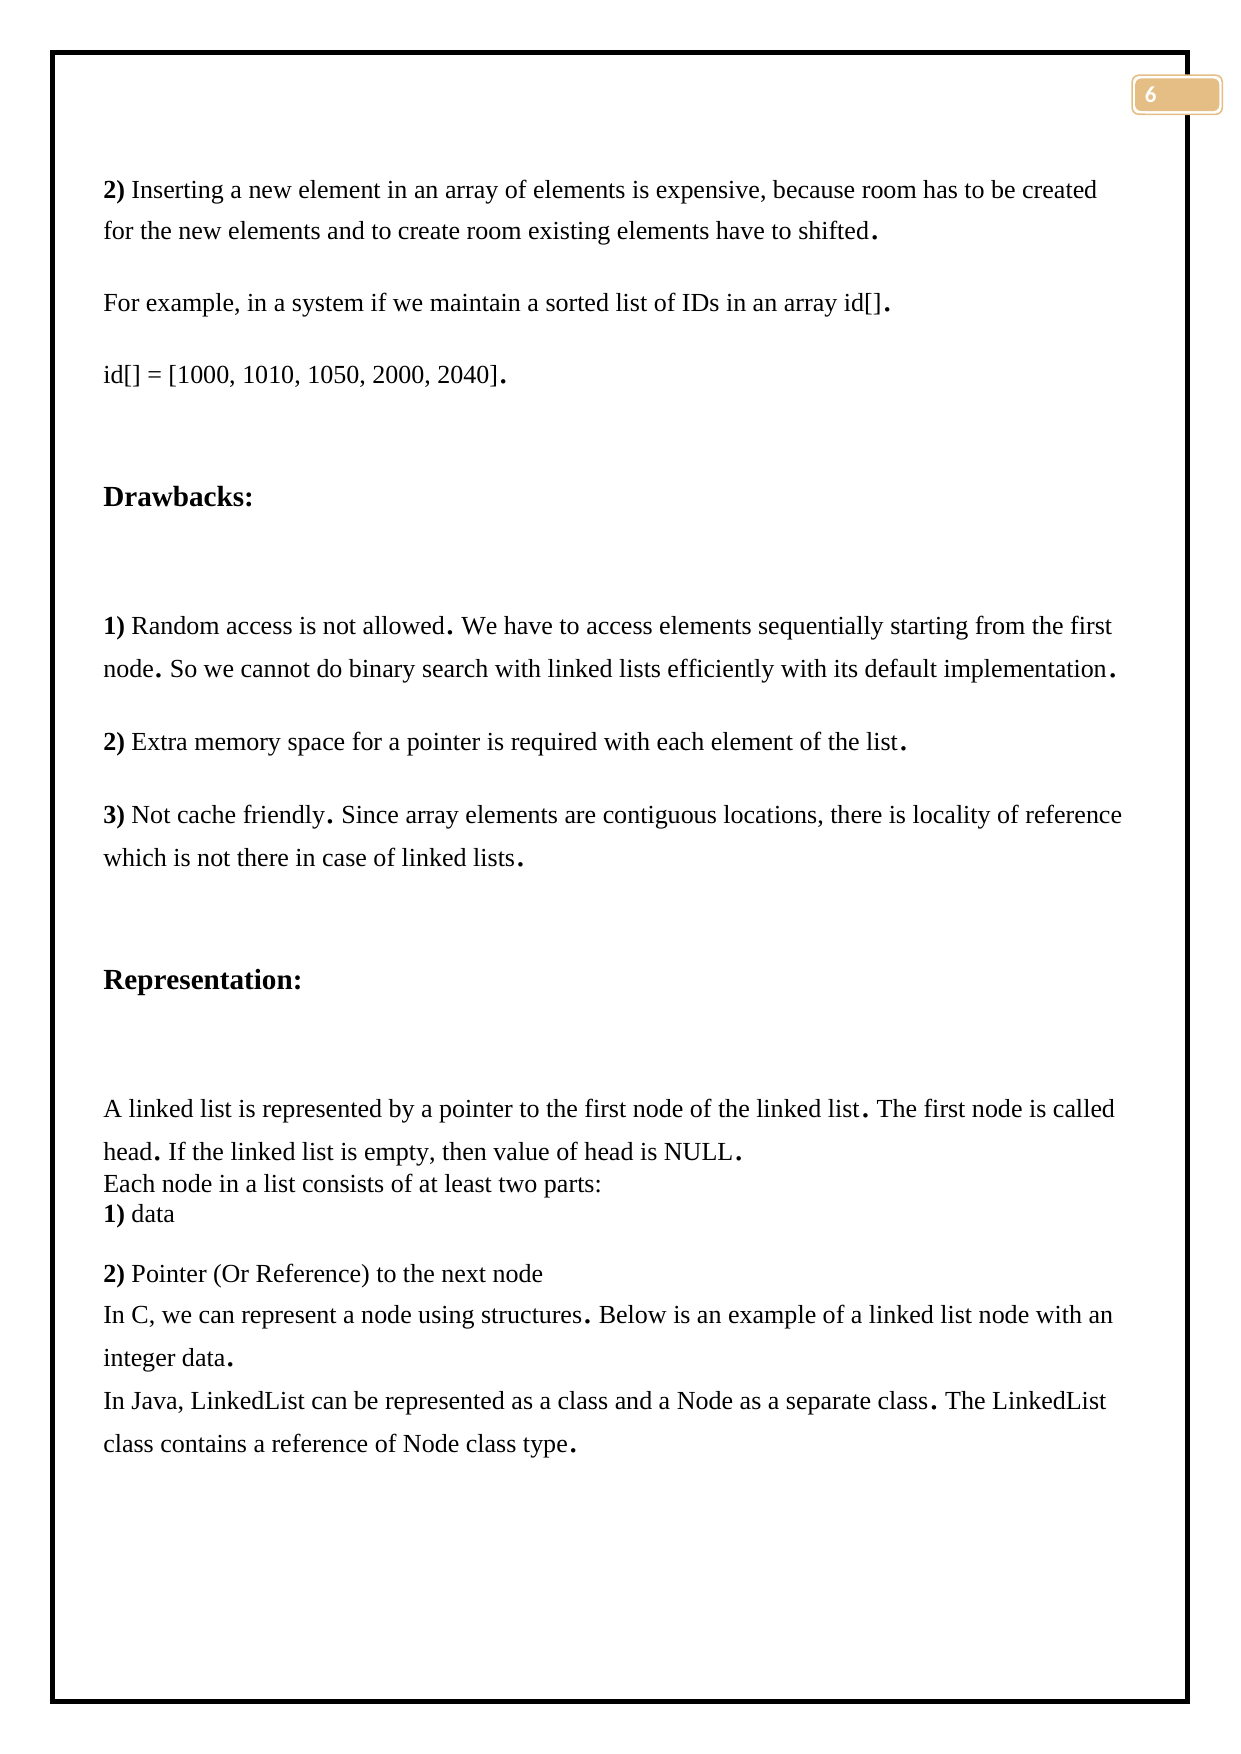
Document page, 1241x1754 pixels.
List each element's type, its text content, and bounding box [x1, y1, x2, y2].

text 1) Random access is not allowed. We have to access elements sequentially starting from the first node. So we cannot do binary search with linked lists efficiently with its default implementation. 2) Extra memory space for a pointer is required with each element of the list. 3) Not cache friendly. Since array elements are contiguous locations, there is locality of reference which is not there in case of linked lists. [103, 542, 1134, 875]
text For example, in a system if we maintain a sorted list of IDs in an array id[]. [103, 276, 1134, 319]
text 2) Inserting a new element in an array of elements is expensive, because room has to be created for the new elements and to create room existing elements have to shifted. [103, 144, 1134, 247]
text Representation: [103, 962, 1134, 995]
text Drawbacks: [103, 479, 1134, 512]
text A linked list is represented by a pointer to the first node of the linked list. The first node is called head. If the linked list is empty, then value of head is NULL. Each node in a list consists of at least two parts: 1) data 2) Pointer (Or Reference) to the next node In C, we can represent a node using structures. Below is an example of a linked list node with an integer data. In Java, LinkedList can be represented as a class and a Node as a separate class. The LinkedList class contains a reference of Node class type. [103, 1024, 1134, 1461]
text id[] = [1000, 1010, 1050, 2000, 2040]. [103, 349, 1134, 392]
